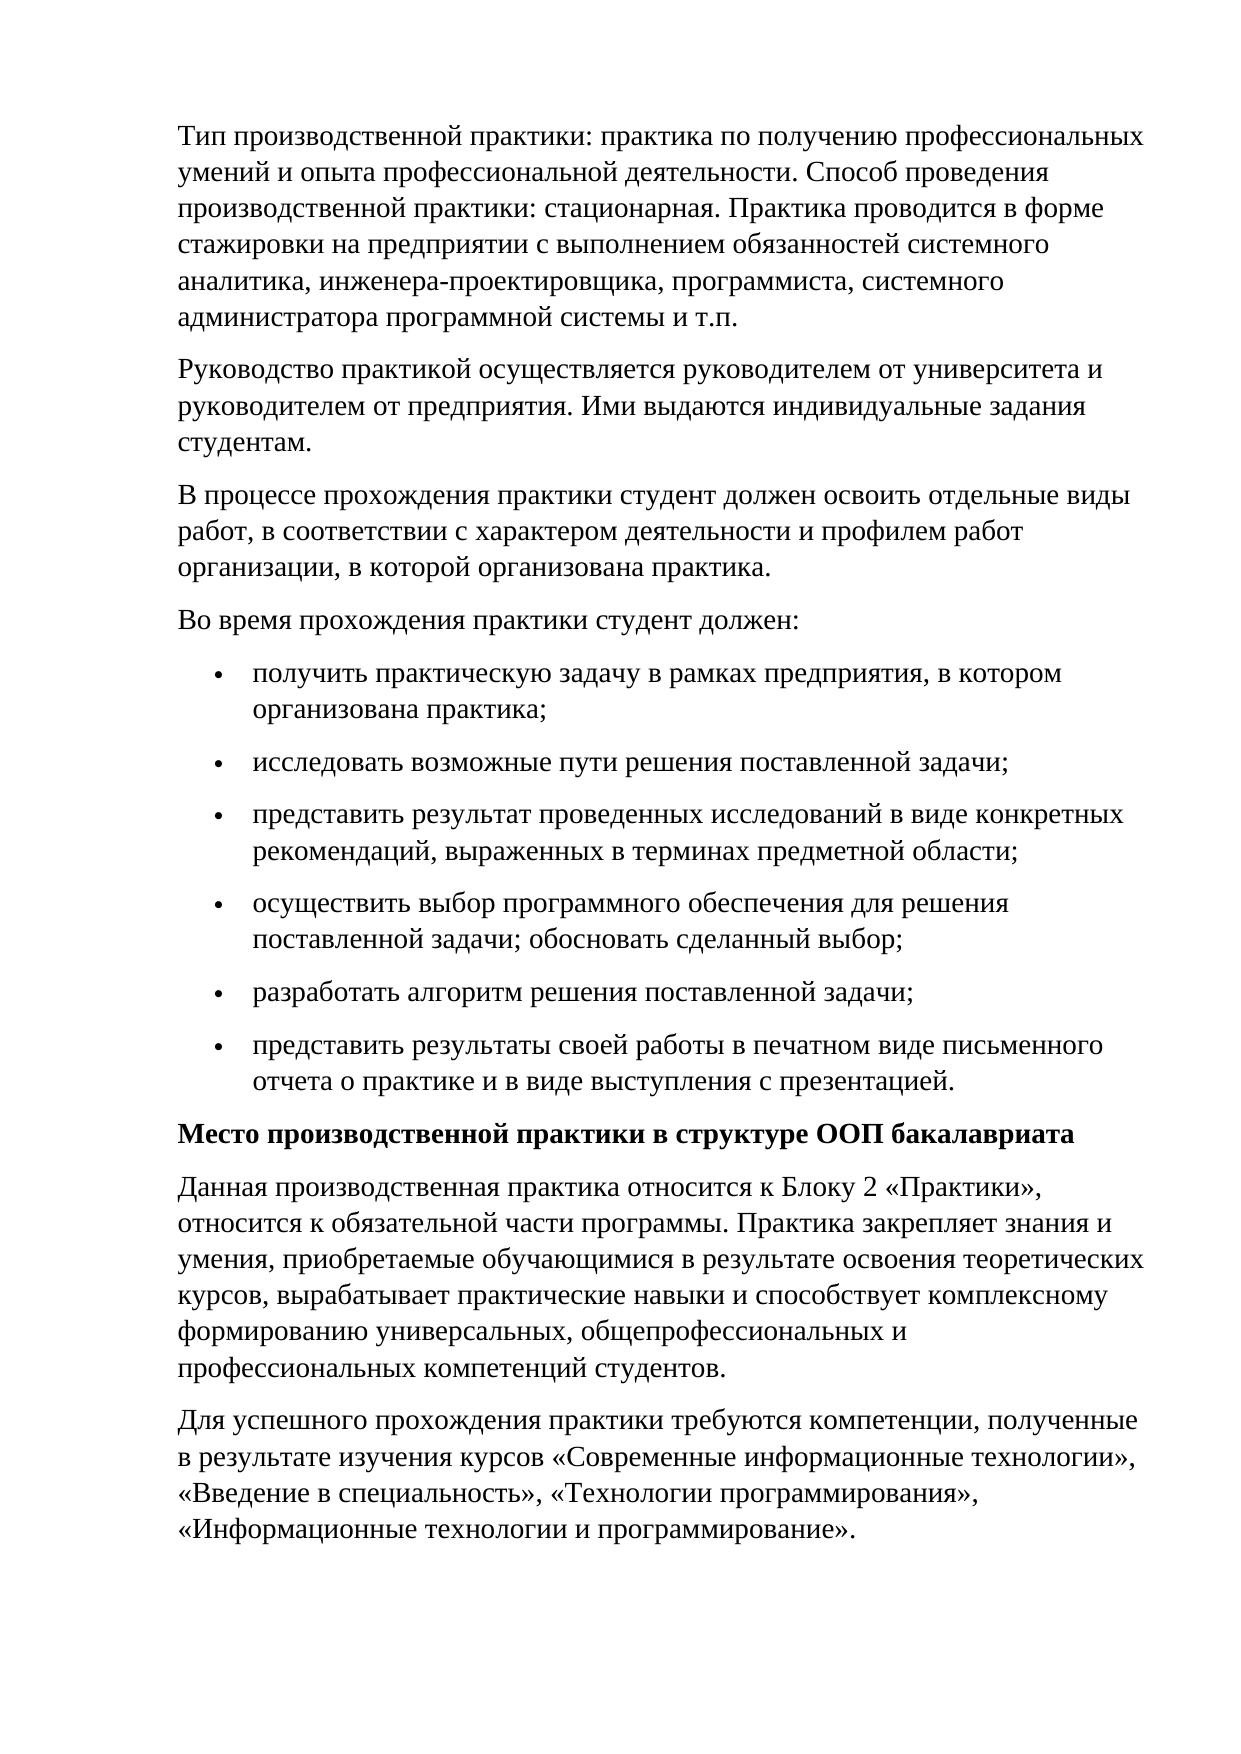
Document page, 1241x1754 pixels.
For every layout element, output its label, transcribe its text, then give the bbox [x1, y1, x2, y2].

text Место производственной практики в структуре ООП бакалавриата [177, 1116, 1152, 1150]
text Для успешного прохождения практики требуются компетенции, полученные в результате изучения курсов «Современные информационные технологии», «Введение в специальность», «Технологии программирования», «Информационные технологии и программирование». [177, 1402, 1152, 1544]
list осуществить выбор программного обеспечения для решения поставленной задачи; обосновать сделанный выбор; [215, 885, 1152, 955]
text Во время прохождения практики студент должен: [177, 602, 1152, 635]
text Тип производственной практики: практика по получению профессиональных умений и опыта профессиональной деятельности. Способ проведения производственной практики: стационарная. Практика проводится в форме стажировки на предприятии с выполнением обязанностей системного аналитика, инженера-проектировщика, программиста, системного администратора программной системы и т.п. [177, 118, 1152, 332]
list исследовать возможные пути решения поставленной задачи; [215, 744, 1152, 777]
list разработать алгоритм решения поставленной задачи; [215, 974, 1152, 1008]
list представить результат проведенных исследований в виде конкретных рекомендаций, выраженных в терминах предметной области; [215, 796, 1152, 866]
list получить практическую задачу в рамках предприятия, в котором организована практика; [215, 655, 1152, 724]
text В процессе прохождения практики студент должен освоить отдельные виды работ, в соответствии с характером деятельности и профилем работ организации, в которой организована практика. [177, 477, 1152, 583]
text Данная производственная практика относится к Блоку 2 «Практики», относится к обязательной части программы. Практика закрепляет знания и умения, приобретаемые обучающимися в результате освоения теоретических курсов, вырабатывает практические навыки и способствует комплексному формированию универсальных, общепрофессиональных и профессиональных компетенций студентов. [177, 1169, 1152, 1383]
text Руководство практикой осуществляется руководителем от университета и руководителем от предприятия. Ими выдаются индивидуальные задания студентам. [177, 352, 1152, 457]
list представить результаты своей работы в печатном виде письменного отчета о практике и в виде выступления с презентацией. [215, 1027, 1152, 1097]
